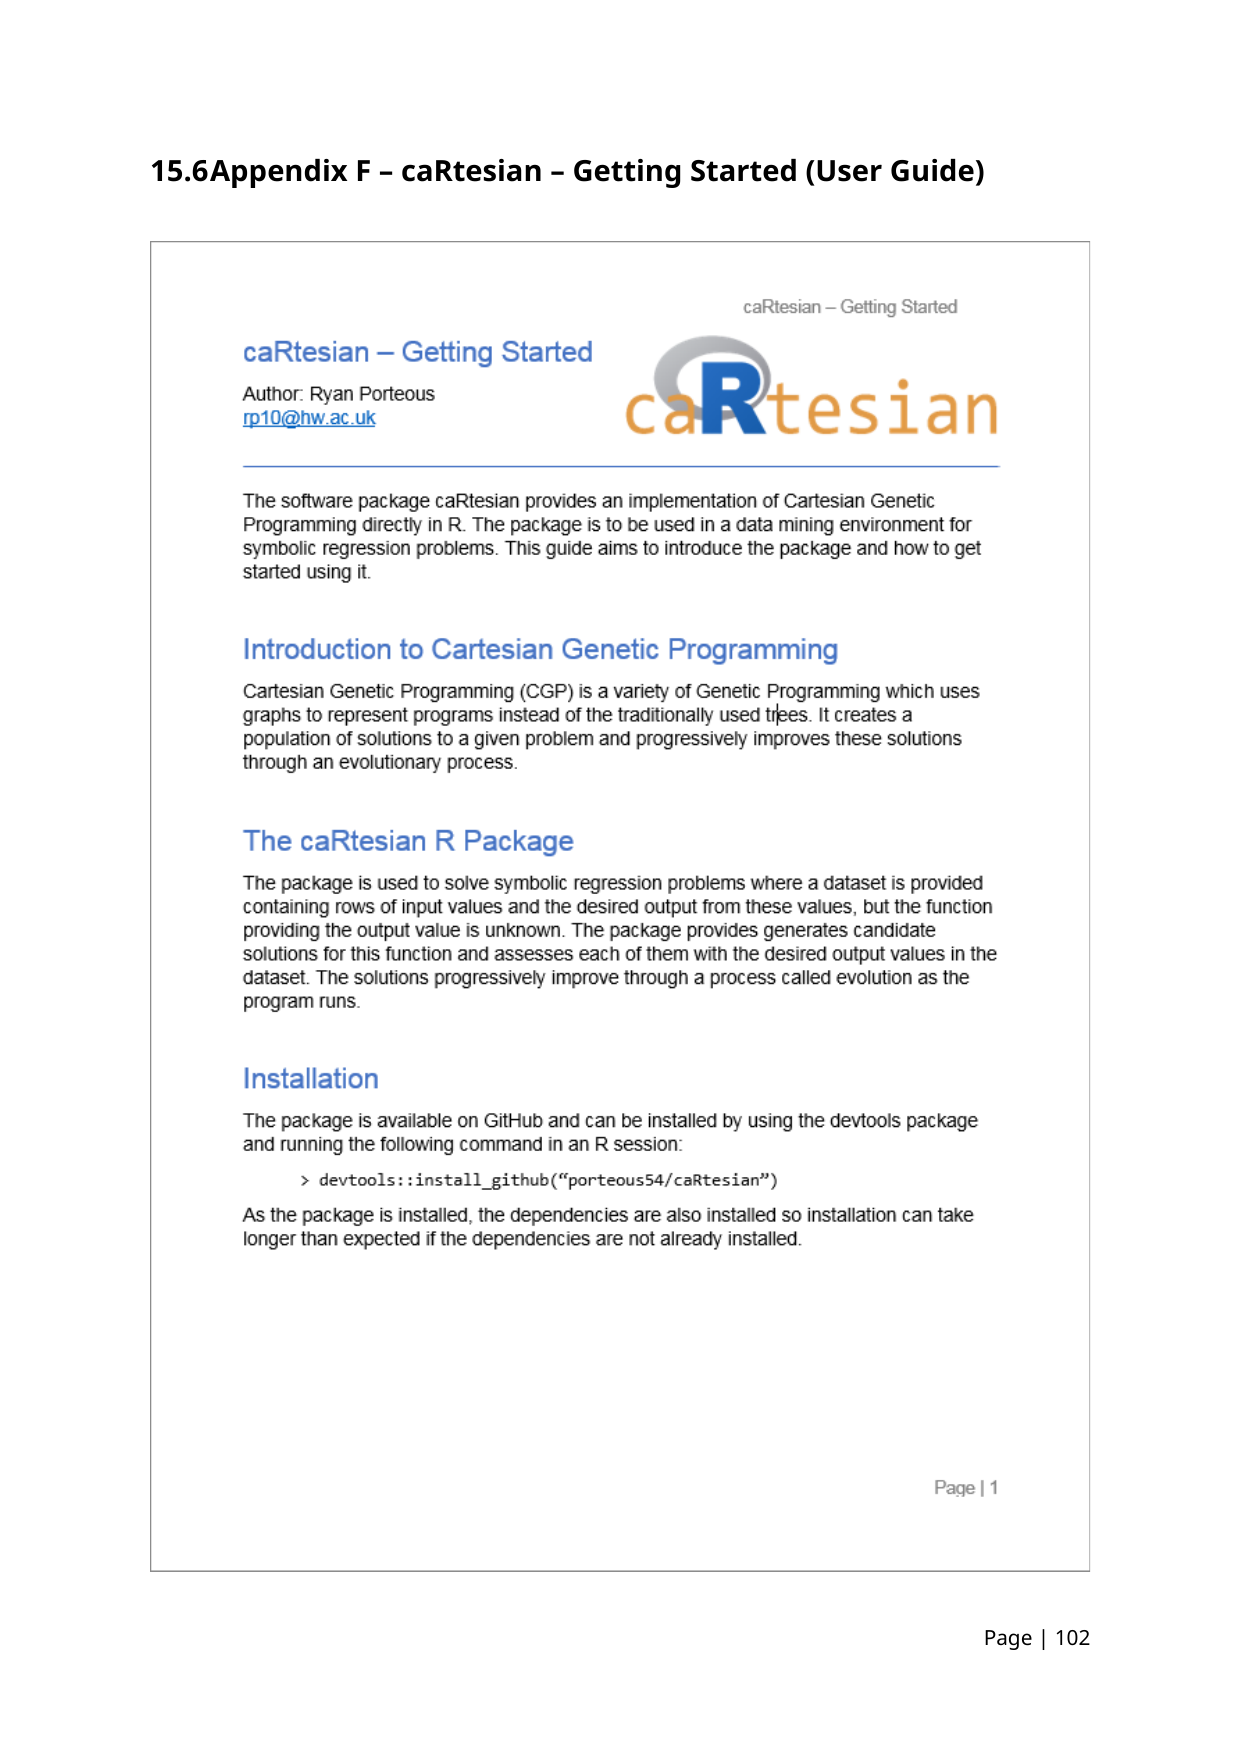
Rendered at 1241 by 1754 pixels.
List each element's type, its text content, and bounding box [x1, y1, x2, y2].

picture [150, 241, 1091, 1572]
subtitle Appendix F – caRtesian – Getting Started (User Guide) [150, 150, 1090, 190]
